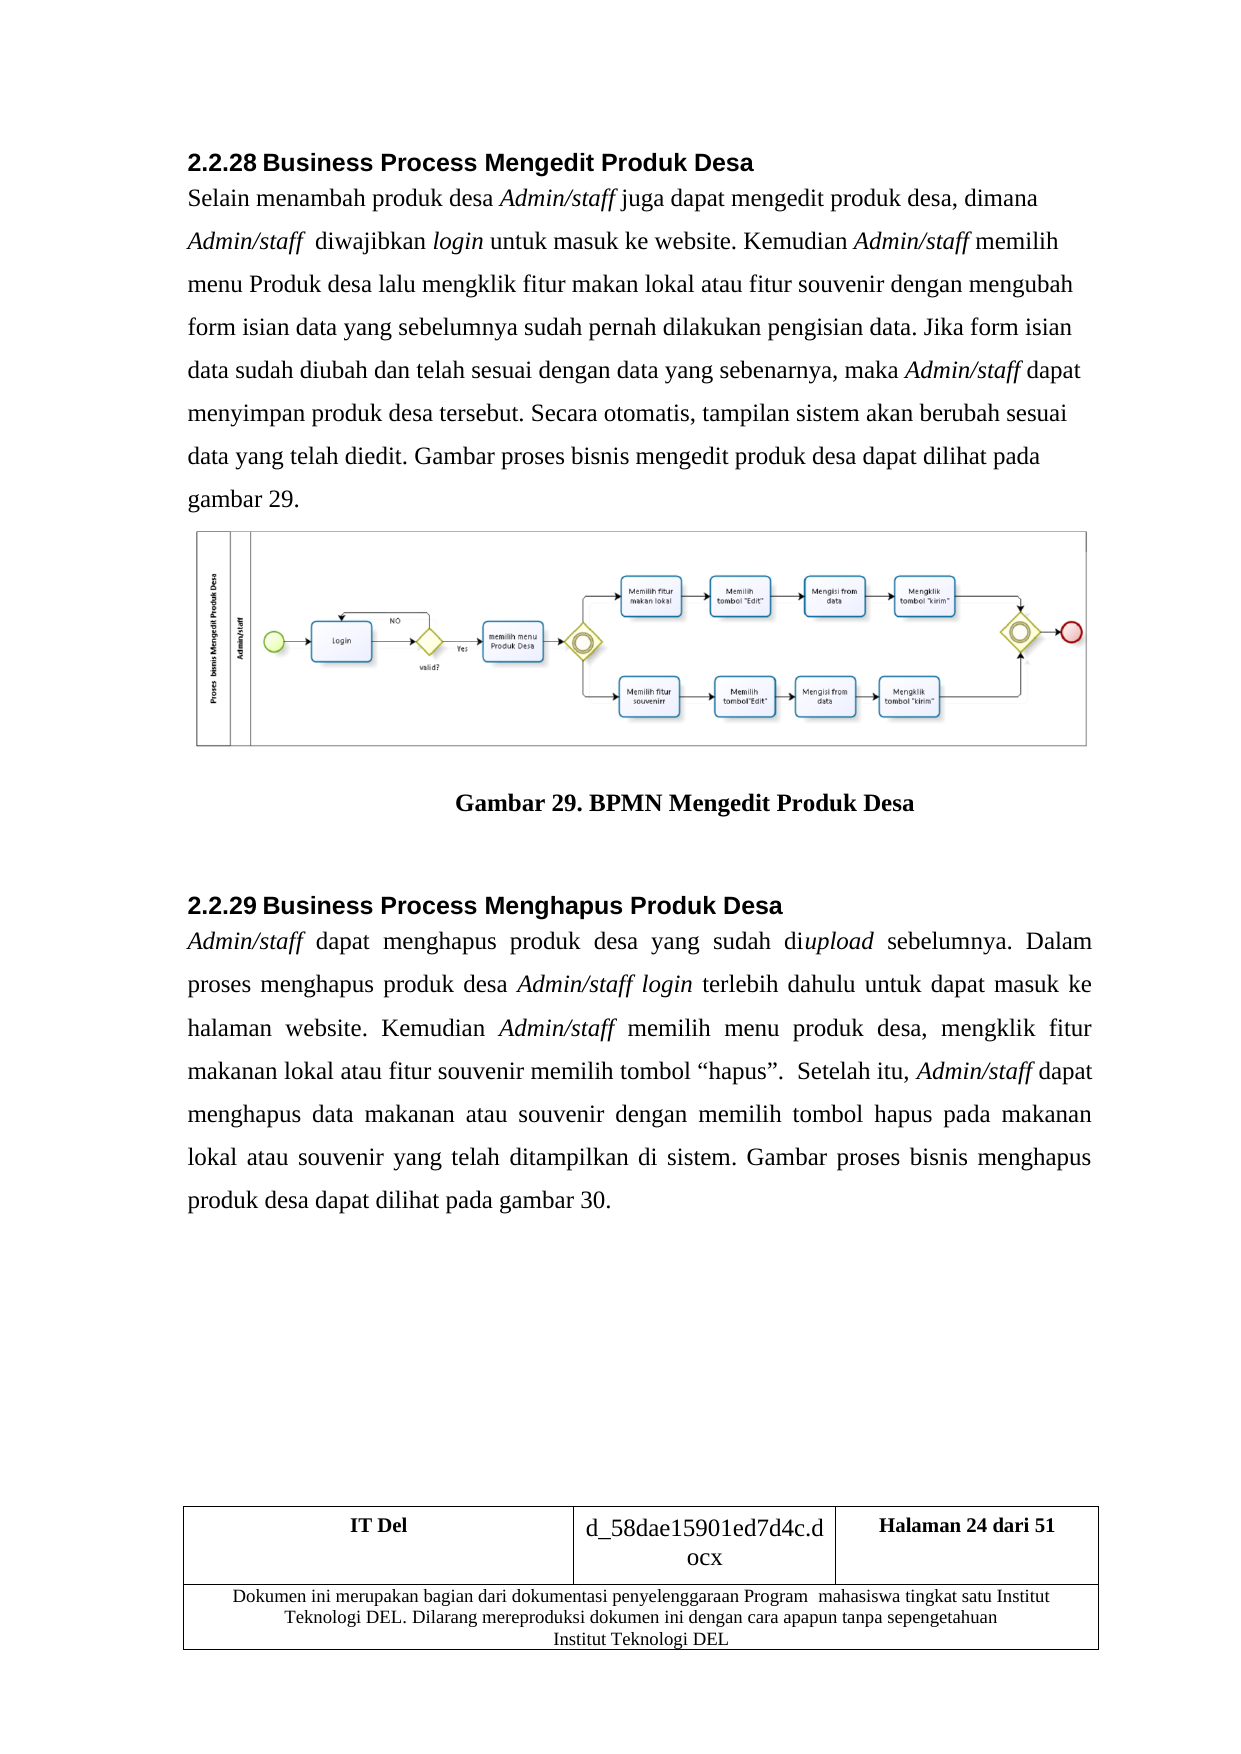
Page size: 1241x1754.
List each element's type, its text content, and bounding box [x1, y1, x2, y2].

text Admin/staff dapat menghapus produk desa yang sudah diupload sebelumnya. Dalam proses menghapus produk desa Admin/staff login terlebih dahulu untuk dapat masuk ke halaman website. Kemudian Admin/staff memilih menu produk desa, mengklik fitur makanan lokal atau fitur souvenir memilih tombol “hapus”. Setelah itu, Admin/staff dapat menghapus data makanan atau souvenir dengan memilih tombol hapus pada makanan lokal atau souvenir yang telah ditampilkan di sistem. Gambar proses bisnis menghapus produk desa dapat dilihat pada gambar 30. [187, 926, 1092, 1214]
subtitle Gambar 29. BPMN Mengedit Produk Desa [277, 788, 1092, 817]
subtitle Business Process Menghapus Produk Desa [187, 891, 1092, 920]
picture [187, 527, 1092, 749]
subtitle Business Process Mengedit Produk Desa [187, 148, 1092, 176]
text Selain menambah produk desa Admin/staff juga dapat mengedit produk desa, dimana Admin/staff diwajibkan login untuk masuk ke website. Kemudian Admin/staff memilih menu Produk desa lalu mengklik fitur makan lokal atau fitur souvenir dengan mengubah form isian data yang sebelumnya sudah pernah dilakukan pengisian data. Jika form isian data sudah diubah dan telah sesuai dengan data yang sebenarnya, maka Admin/staff dapat menyimpan produk desa tersebut. Secara otomatis, tampilan sistem akan berubah sesuai data yang telah diedit. Gambar proses bisnis mengedit produk desa dapat dilihat pada gambar 29. [187, 183, 1092, 513]
